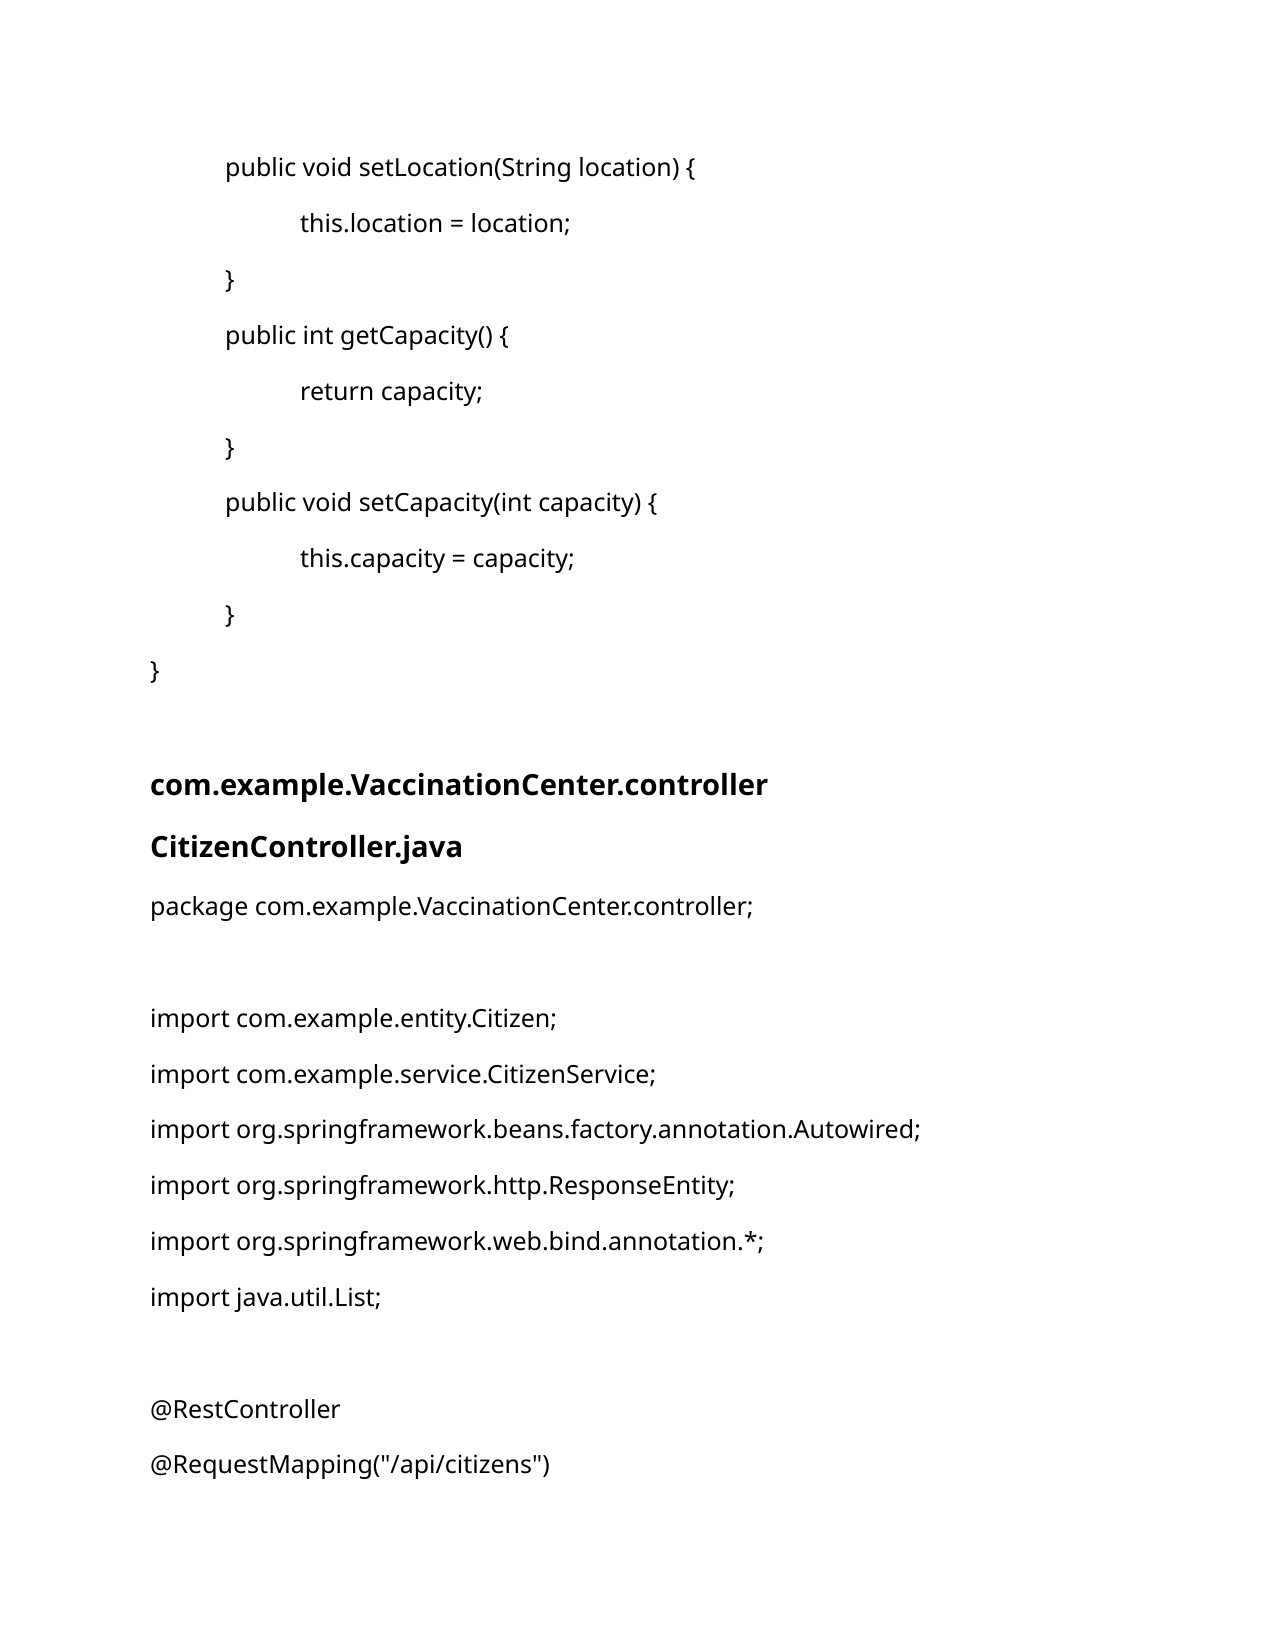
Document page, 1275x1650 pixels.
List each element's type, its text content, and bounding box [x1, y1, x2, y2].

text } [150, 429, 1125, 463]
text @RequestMapping("/api/citizens") [150, 1447, 1125, 1481]
text public int getCapacity() { [150, 317, 1125, 352]
text } [150, 597, 1125, 631]
text com.example.VaccinationCenter.controller [150, 764, 1125, 804]
text import com.example.service.CitizenService; [150, 1056, 1125, 1090]
text this.capacity = capacity; [150, 541, 1125, 575]
text CitizenController.java [150, 826, 1125, 866]
text import org.springframework.web.bind.annotation.*; [150, 1224, 1125, 1258]
text public void setCapacity(int capacity) { [150, 485, 1125, 519]
text import org.springframework.beans.factory.annotation.Autowired; [150, 1112, 1125, 1146]
text package com.example.VaccinationCenter.controller; [150, 889, 1125, 923]
text public void setLocation(String location) { [150, 150, 1125, 184]
text @RestController [150, 1391, 1125, 1425]
text this.location = location; [150, 206, 1125, 240]
text return capacity; [150, 373, 1125, 407]
text } [150, 652, 1125, 687]
text import java.util.List; [150, 1279, 1125, 1314]
text } [150, 262, 1125, 296]
text import com.example.entity.Citizen; [150, 1000, 1125, 1034]
text import org.springframework.http.ResponseEntity; [150, 1168, 1125, 1202]
